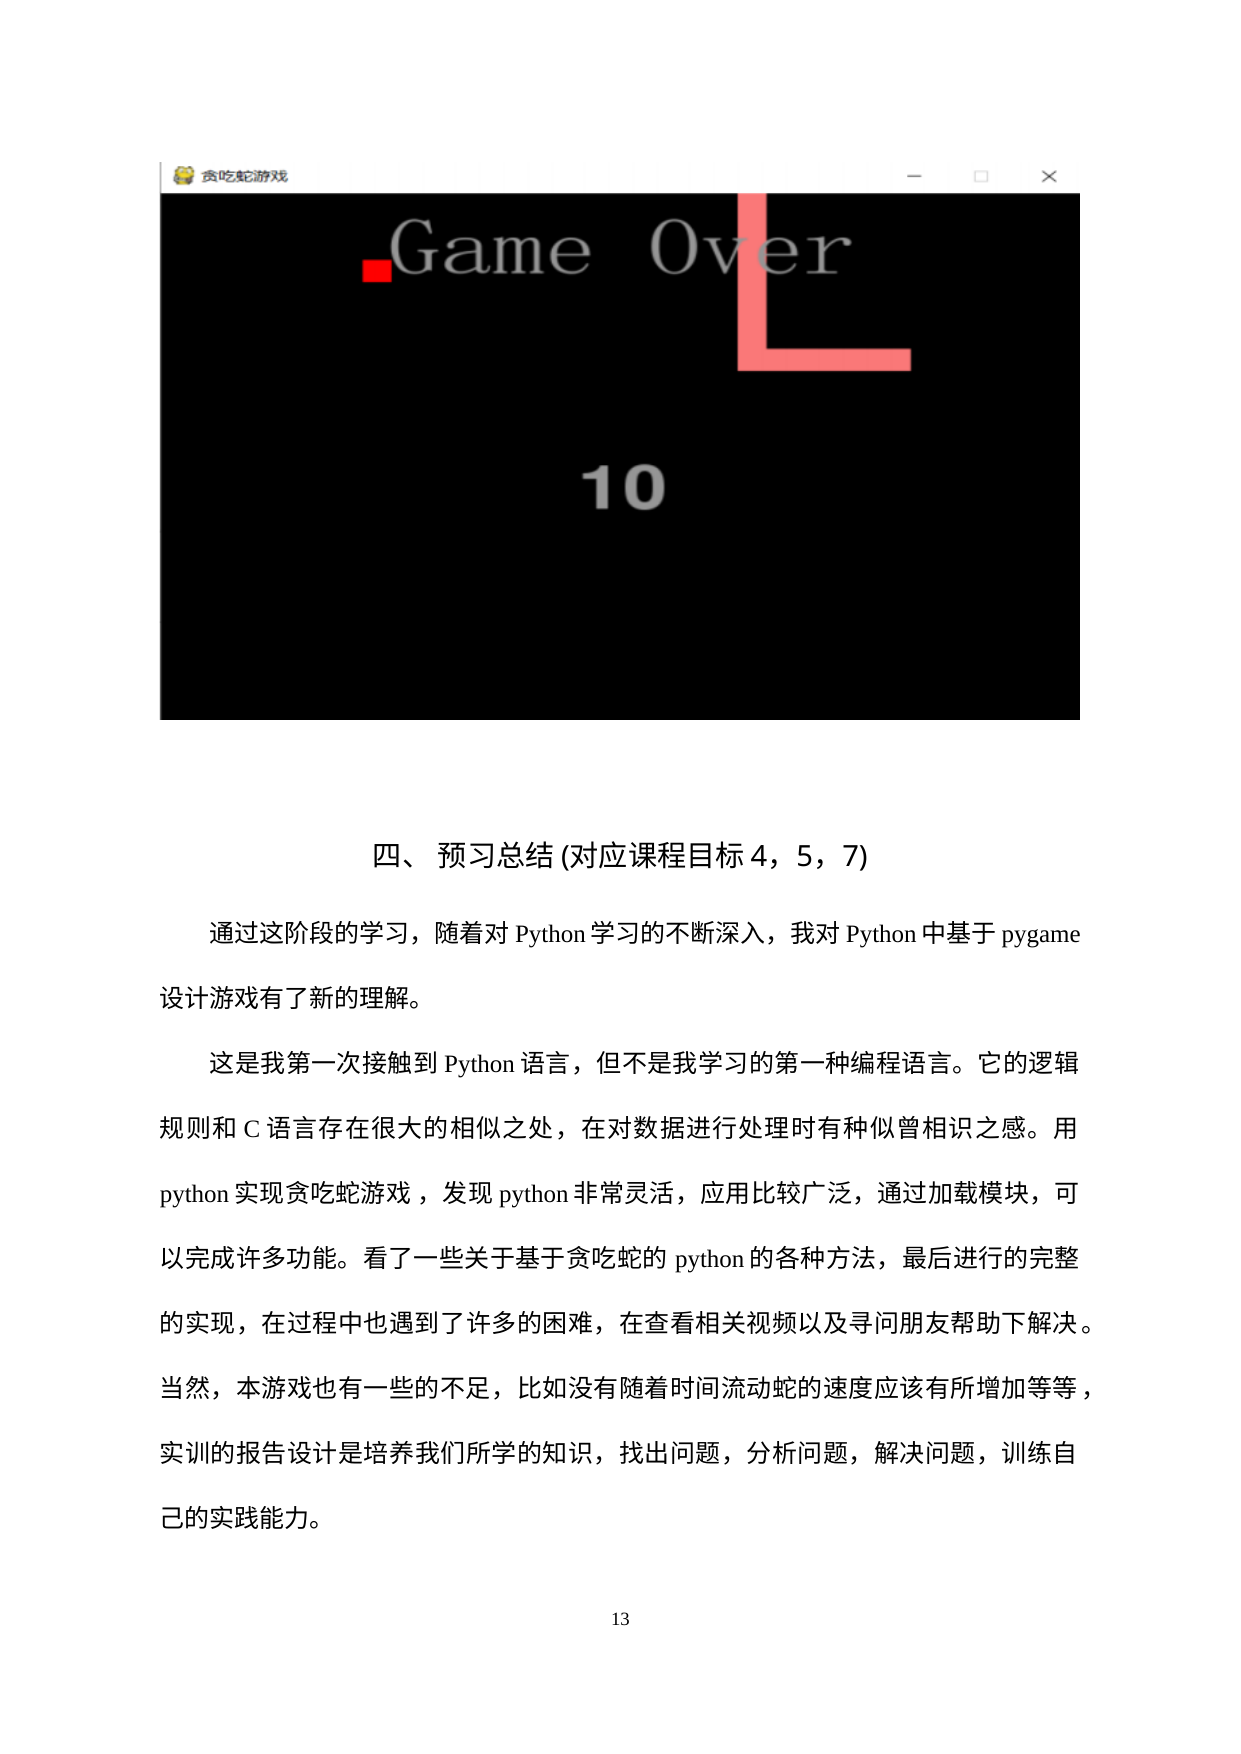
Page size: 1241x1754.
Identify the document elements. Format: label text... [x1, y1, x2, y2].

picture [159, 162, 1080, 720]
text 这是我第一次接触到Python语言，但不是我学习的第一种编程语言。它的逻辑规则和C语言存在很大的相似之处，在对数据进行处理时有种似曾相识之感。用python实现贪吃蛇游戏 ，发现python非常灵活，应用比较广泛，通过加载模块，可以完成许多功能。看了一些关于基于贪吃蛇的python的各种方法，最后进行的完整的实现，在过程中也遇到了许多的困难，在查看相关视频以及寻问朋友帮助下解决。当然，本游戏也有一些的不足，比如没有随着时间流动蛇的速度应该有所增加等等，实训的报告设计是培养我们所学的知识，找出问题，分析问题，解决问题，训练自己的实践能力。 [159, 1029, 1081, 1549]
text 通过这阶段的学习，随着对Python学习的不断深入，我对Python中基于pygame设计游戏有了新的理解。 [159, 899, 1081, 1029]
subtitle 预习总结 (对应课程目标4，5，7) [159, 821, 1081, 886]
